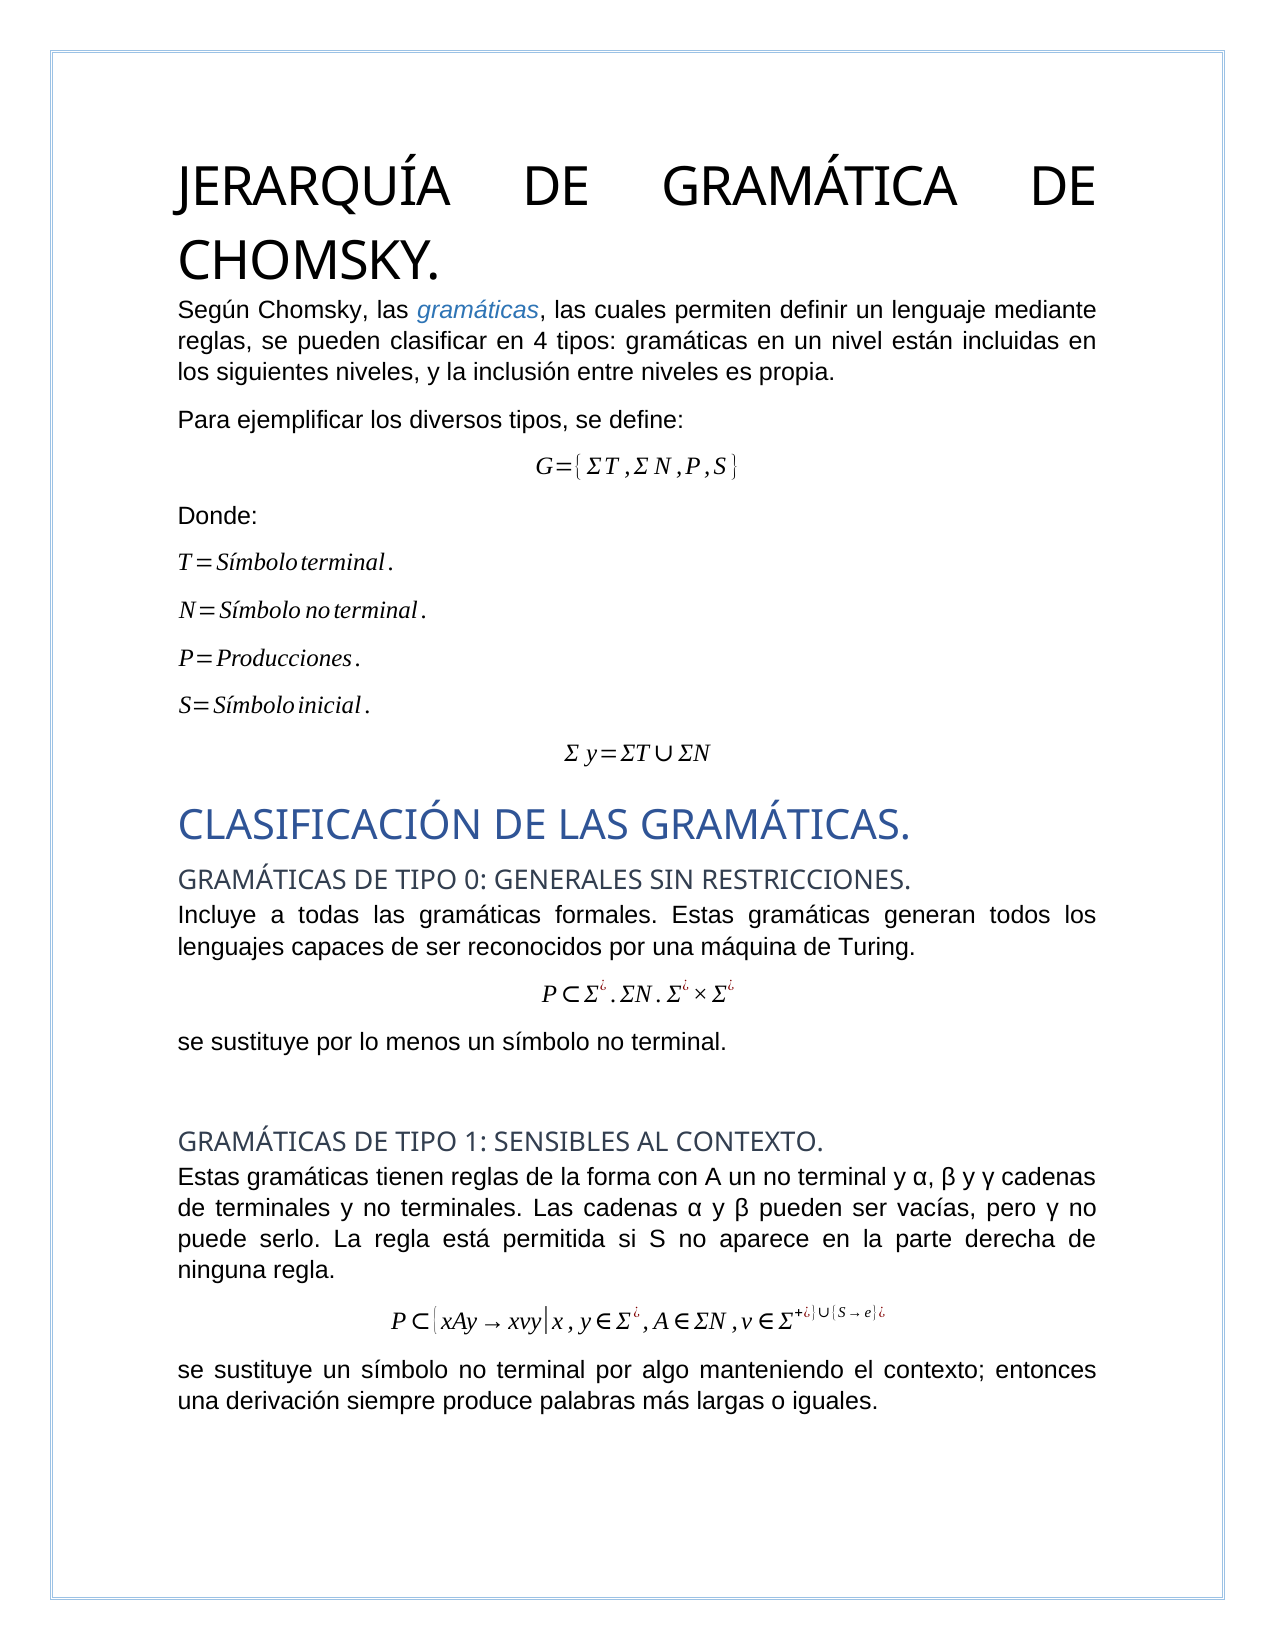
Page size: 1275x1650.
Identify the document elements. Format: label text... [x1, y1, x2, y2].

subtitle GRAMÁTICAS DE TIPO 0: GENERALES SIN RESTRICCIONES. [177, 861, 1098, 897]
text Para ejemplificar los diversos tipos, se define: [177, 405, 1098, 434]
text Según Chomsky, las gramáticas, las cuales permiten definir un lenguaje mediante reglas, se pueden clasificar en 4 tipos: gramáticas en un nivel están incluidas en los siguientes niveles, y la inclusión entre niveles es propia. [177, 295, 1098, 386]
text Estas gramáticas tienen reglas de la forma con A un no terminal y α, β y γ cadenas de terminales y no terminales. Las cadenas α y β pueden ser vacías, pero γ no puede serlo. La regla está permitida si S no aparece en la parte derecha de ninguna regla. [177, 1162, 1098, 1284]
text se sustituye un símbolo no terminal por algo manteniendo el contexto; entonces una derivación siempre produce palabras más largas o iguales. [177, 1355, 1098, 1414]
text Donde: [177, 501, 1098, 529]
subtitle GRAMÁTICAS DE TIPO 1: SENSIBLES AL CONTEXTO. [177, 1122, 1098, 1159]
text Incluye a todas las gramáticas formales. Estas gramáticas generan todos los lenguajes capaces de ser reconocidos por una máquina de Turing. [177, 900, 1098, 960]
subtitle CLASIFICACIÓN DE LAS GRAMÁTICAS. [177, 795, 1098, 852]
text se sustituye por lo menos un símbolo no terminal. [177, 1027, 1098, 1056]
title JERARQUÍA DE GRAMÁTICA DE CHOMSKY. [177, 148, 1098, 295]
